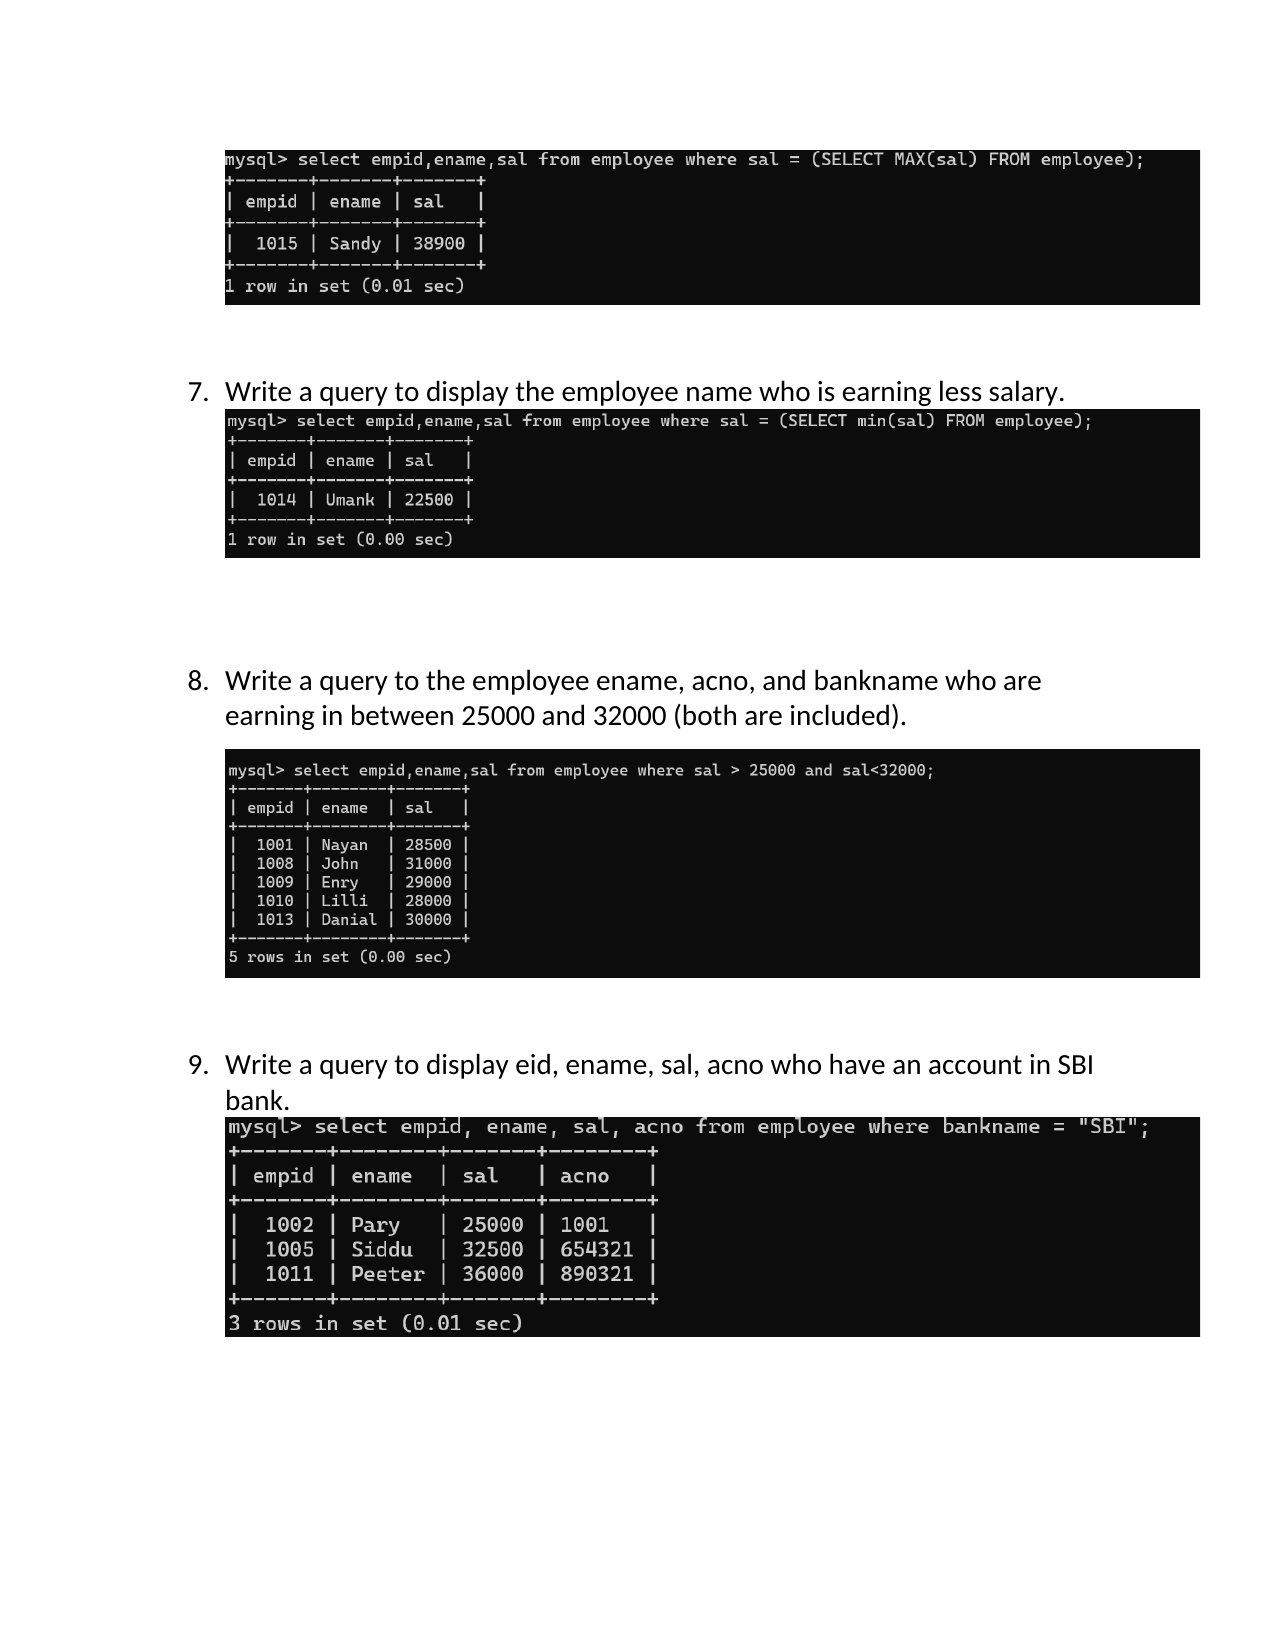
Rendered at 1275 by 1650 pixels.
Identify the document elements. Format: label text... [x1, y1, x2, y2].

list Write a query to display the employee name who is earning less salary. [187, 373, 1125, 409]
picture [225, 1117, 1200, 1337]
list Write a query to the employee ename, acno, and bankname who are earning in between 25000 and 32000 (both are included). [187, 662, 1125, 733]
picture [225, 749, 1200, 978]
picture [225, 150, 1200, 305]
list Write a query to display eid, ename, sal, acno who have an account in SBI bank. [187, 1046, 1125, 1117]
picture [225, 409, 1200, 558]
